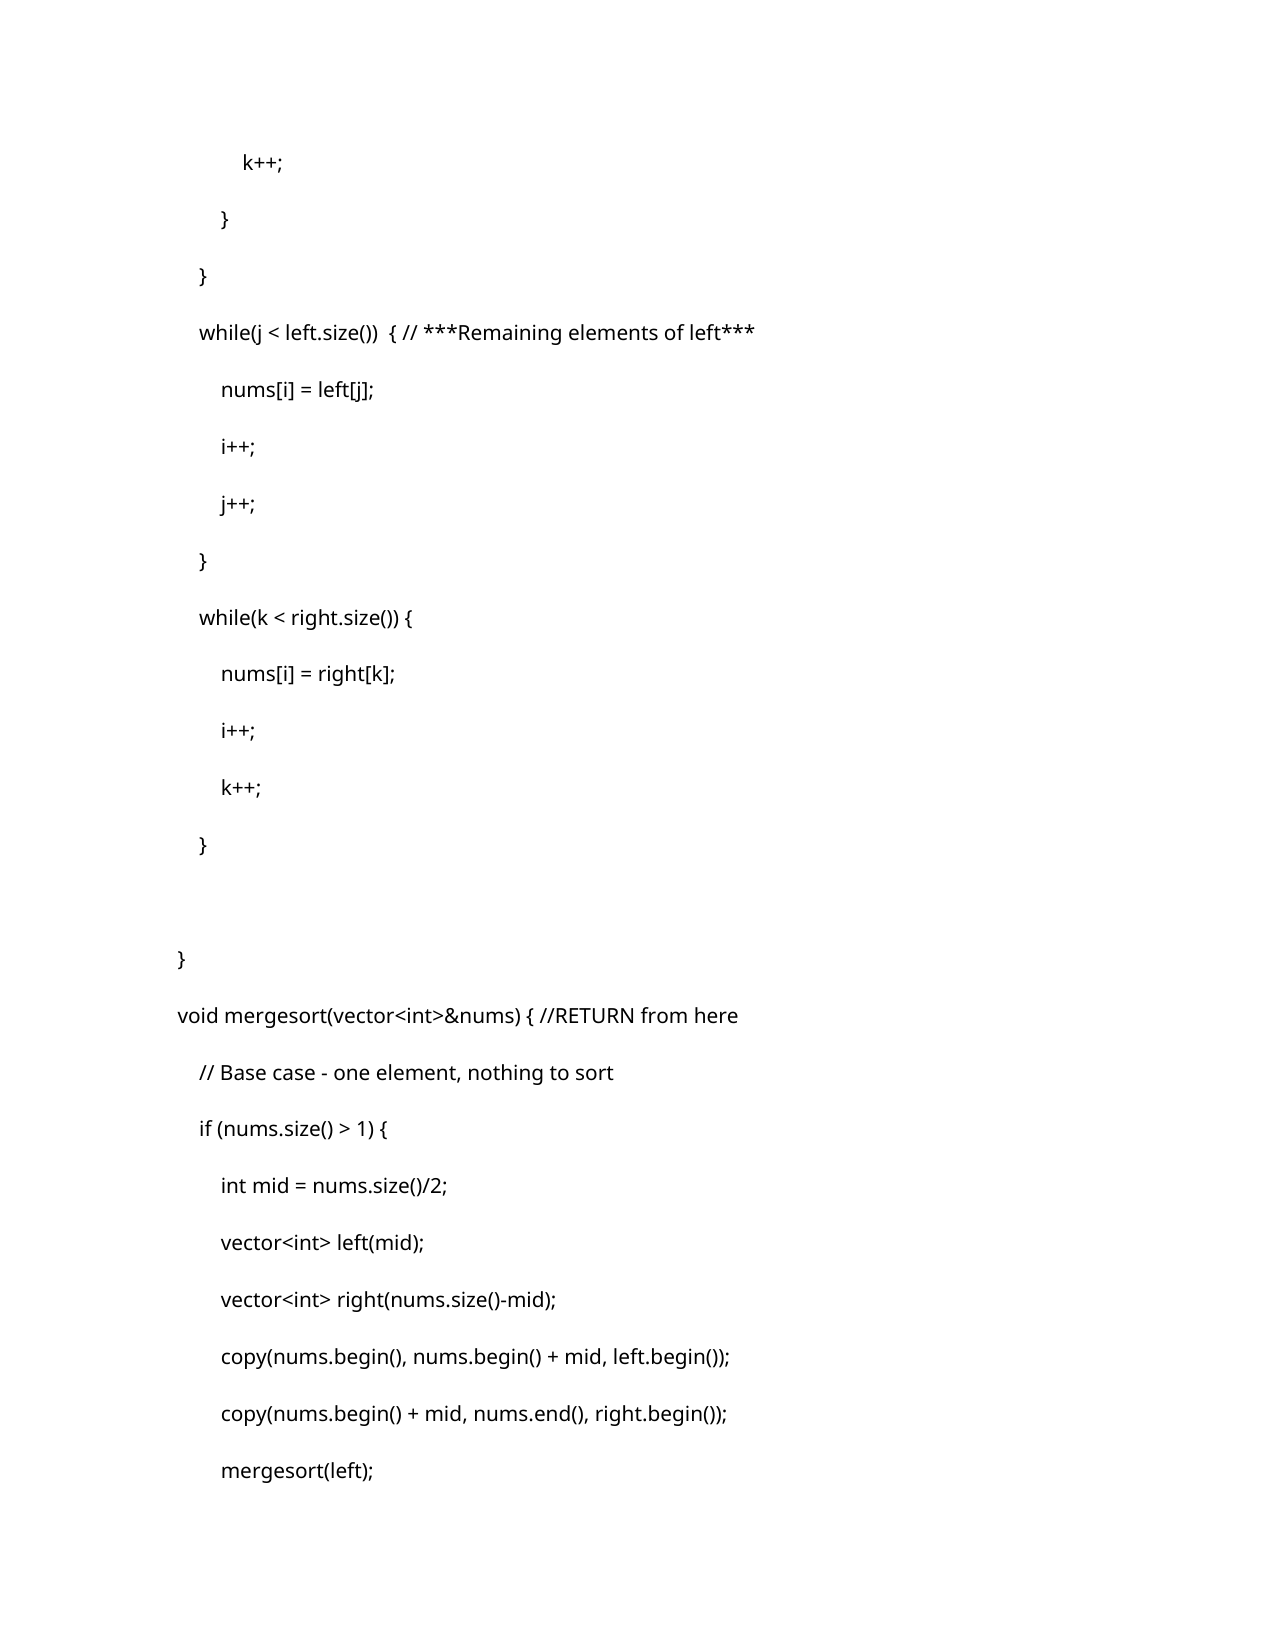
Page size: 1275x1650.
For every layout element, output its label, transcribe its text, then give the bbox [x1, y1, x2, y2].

text copy(nums.begin(), nums.begin() + mid, left.begin()); [177, 1342, 1098, 1370]
text } [177, 546, 1098, 574]
text nums[i] = right[k]; [177, 659, 1098, 688]
text nums[i] = left[j]; [177, 375, 1098, 403]
text if (nums.size() > 1) { [177, 1114, 1098, 1143]
text i++; [177, 716, 1098, 745]
text } [177, 944, 1098, 972]
text } [177, 261, 1098, 290]
text mergesort(left); [177, 1456, 1098, 1484]
text void mergesort(vector<int>&nums) { //RETURN from here [177, 1001, 1098, 1029]
text vector<int> right(nums.size()-mid); [177, 1285, 1098, 1313]
text while(j < left.size()) { // ***Remaining elements of left*** [177, 318, 1098, 347]
text vector<int> left(mid); [177, 1228, 1098, 1257]
text // Base case - one element, nothing to sort [177, 1058, 1098, 1086]
text } [177, 204, 1098, 233]
text k++; [177, 148, 1098, 176]
text j++; [177, 489, 1098, 517]
text while(k < right.size()) { [177, 603, 1098, 631]
text int mid = nums.size()/2; [177, 1171, 1098, 1200]
text k++; [177, 773, 1098, 802]
text copy(nums.begin() + mid, nums.end(), right.begin()); [177, 1399, 1098, 1427]
text i++; [177, 432, 1098, 460]
text } [177, 830, 1098, 858]
